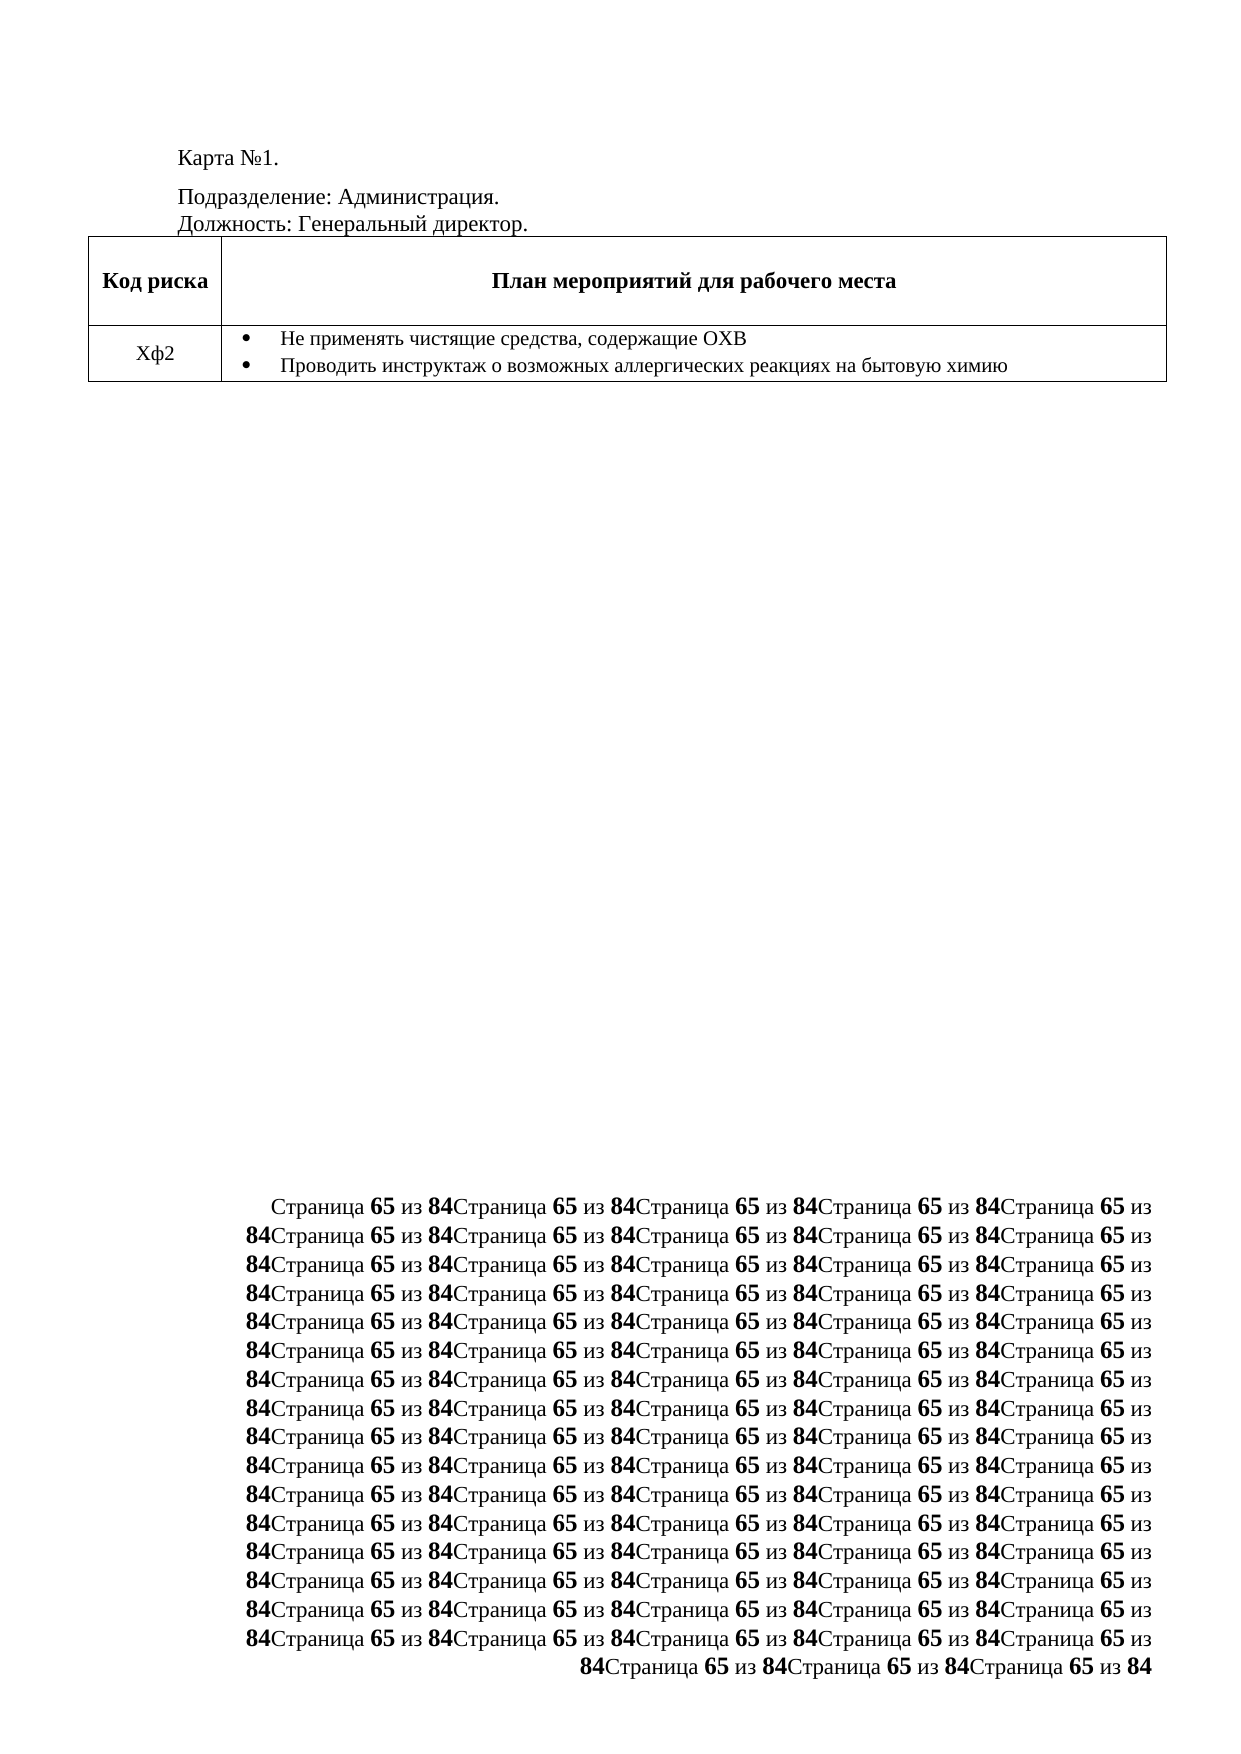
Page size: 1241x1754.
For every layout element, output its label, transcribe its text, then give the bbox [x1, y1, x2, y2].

table_cell Не применять чистящие средства, содержащие ОХВ Проводить инструктаж о возможных аллергических реакциях на бытовую химию [222, 326, 1166, 381]
table_header План мероприятий для рабочего места [222, 237, 1166, 324]
text Карта №1. [177, 144, 1152, 171]
table_cell Хф2 [89, 326, 221, 381]
table_header Код риска [89, 237, 221, 324]
text Подразделение: Администрация. [177, 183, 1152, 210]
text Должность: Генеральный директор. [177, 210, 1152, 236]
